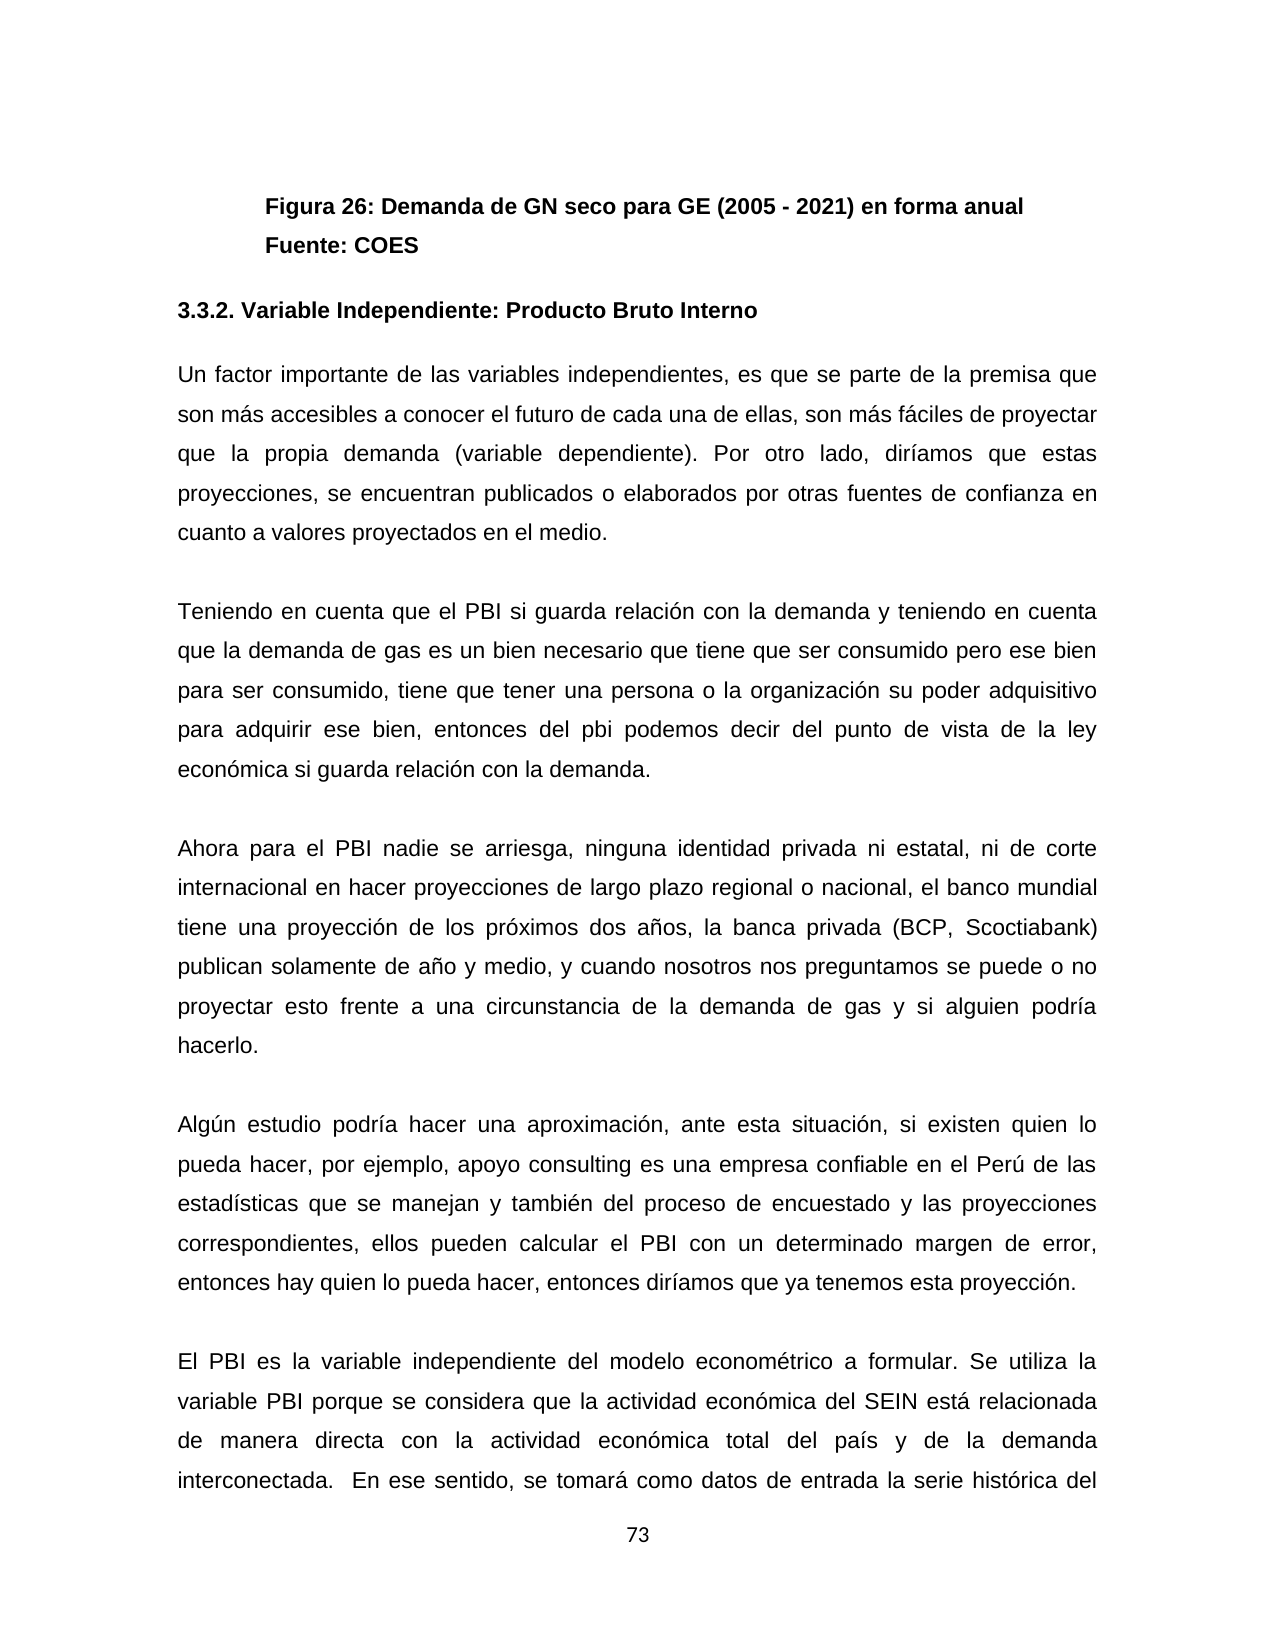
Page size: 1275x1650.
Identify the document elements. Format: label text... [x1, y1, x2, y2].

text Un factor importante de las variables independientes, es que se parte de la premisa que son más accesibles a conocer el futuro de cada una de ellas, son más fáciles de proyectar que la propia demanda (variable dependiente). Por otro lado, diríamos que estas proyecciones, se encuentran publicados o elaborados por otras fuentes de confianza en cuanto a valores proyectados en el medio. [177, 361, 1098, 545]
text Algún estudio podría hacer una aproximación, ante esta situación, si existen quien lo pueda hacer, por ejemplo, apoyo consulting es una empresa confiable en el Perú de las estadísticas que se manejan y también del proceso de encuestado y las proyecciones correspondientes, ellos pueden calcular el PBI con un determinado margen de error, entonces hay quien lo pueda hacer, entonces diríamos que ya tenemos esta proyección. [177, 1111, 1098, 1296]
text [177, 1348, 1098, 1493]
text Ahora para el PBI nadie se arriesga, ninguna identidad privada ni estatal, ni de corte internacional en hacer proyecciones de largo plazo regional o nacional, el banco mundial tiene una proyección de los próximos dos años, la banca privada (BCP, Scoctiabank) publican solamente de año y medio, y cuando nosotros nos preguntamos se puede o no proyectar esto frente a una circunstancia de la demanda de gas y si alguien podría hacerlo. [177, 835, 1098, 1059]
text Fuente: COES [202, 232, 1098, 258]
text Teniendo en cuenta que el PBI si guarda relación con la demanda y teniendo en cuenta que la demanda de gas es un bien necesario que tiene que ser consumido pero ese bien para ser consumido, tiene que tener una persona o la organización su poder adquisitivo para adquirir ese bien, entonces del pbi podemos decir del punto de vista de la ley económica si guarda relación con la demanda. [177, 598, 1098, 782]
subtitle 3.3.2. Variable Independiente: Producto Bruto Interno [177, 297, 1098, 323]
text Figura 26: Demanda de GN seco para GE (2005 - 2021) en forma anual [202, 193, 1098, 219]
